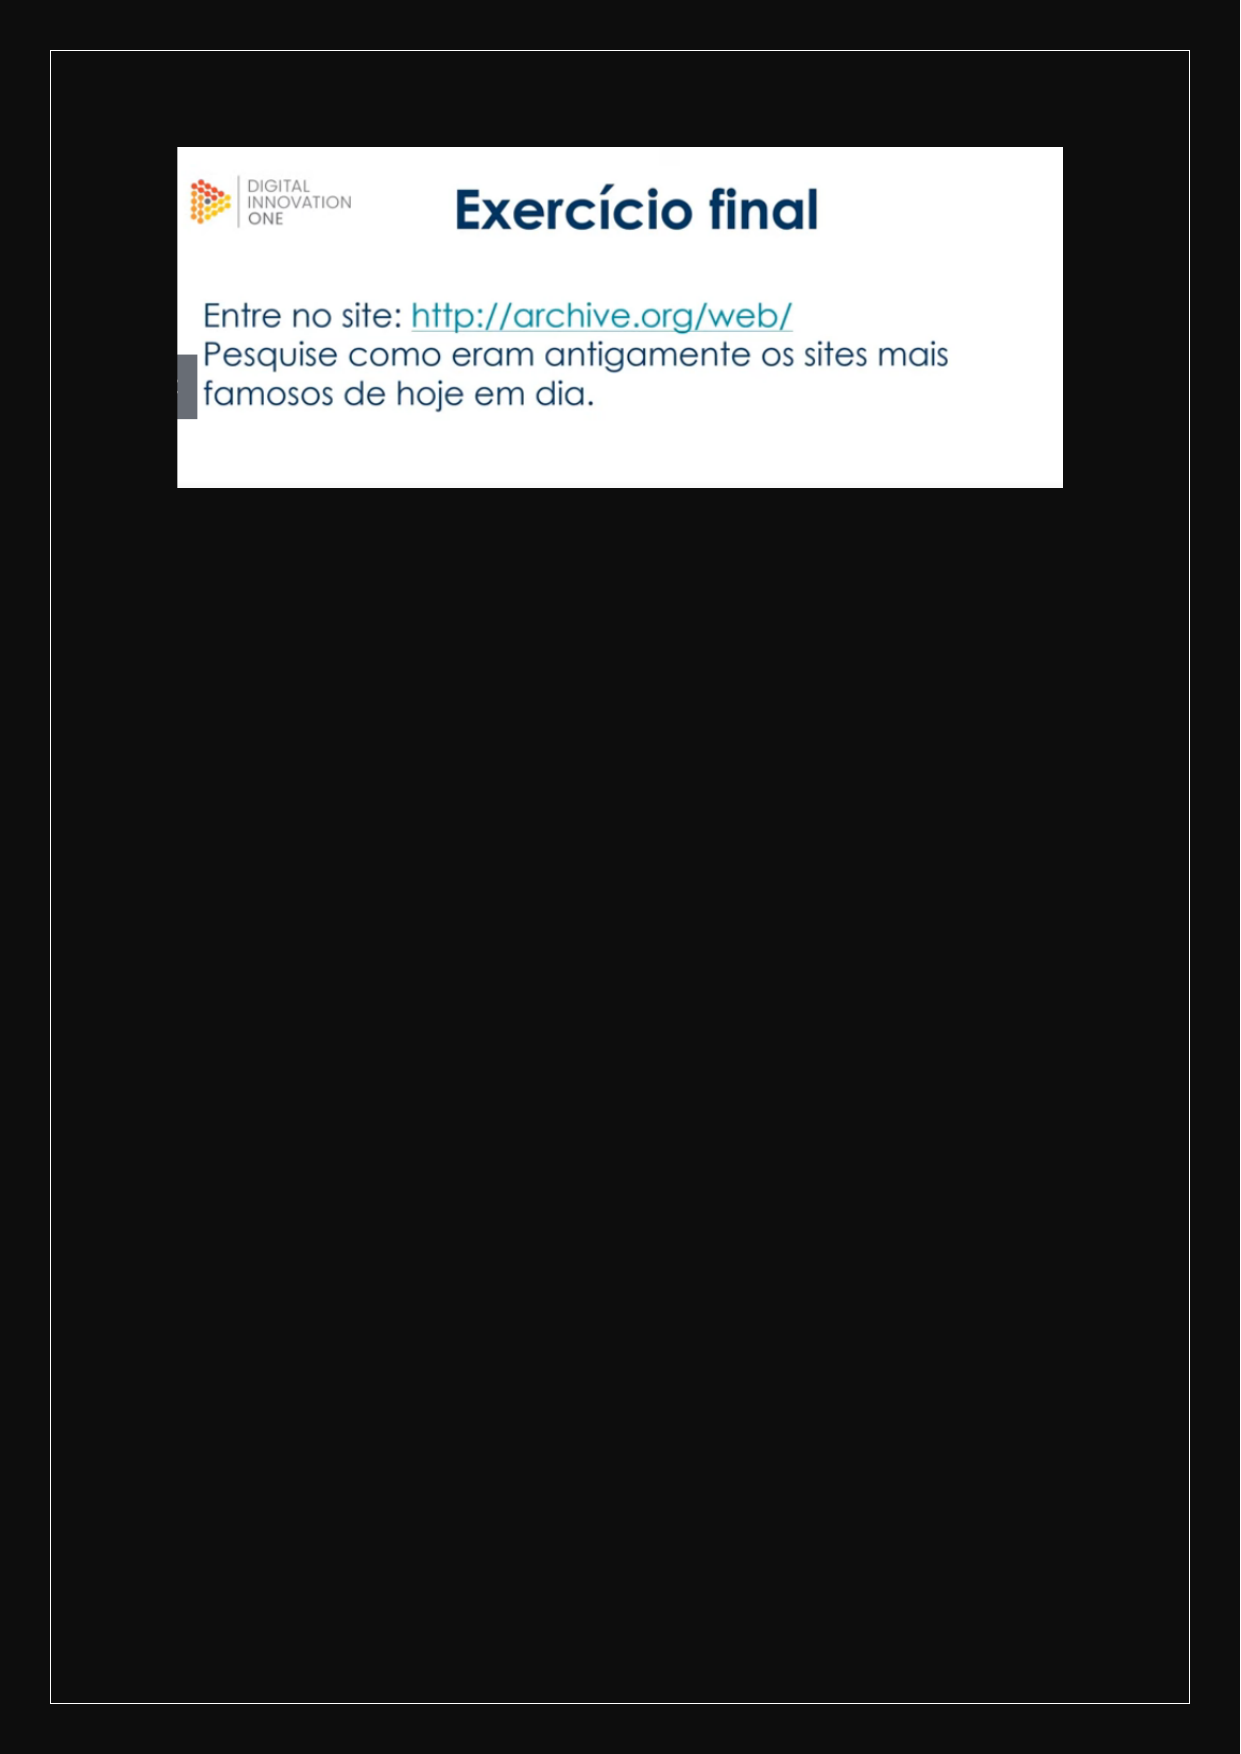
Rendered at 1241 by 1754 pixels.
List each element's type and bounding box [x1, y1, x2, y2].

picture [177, 147, 1063, 488]
